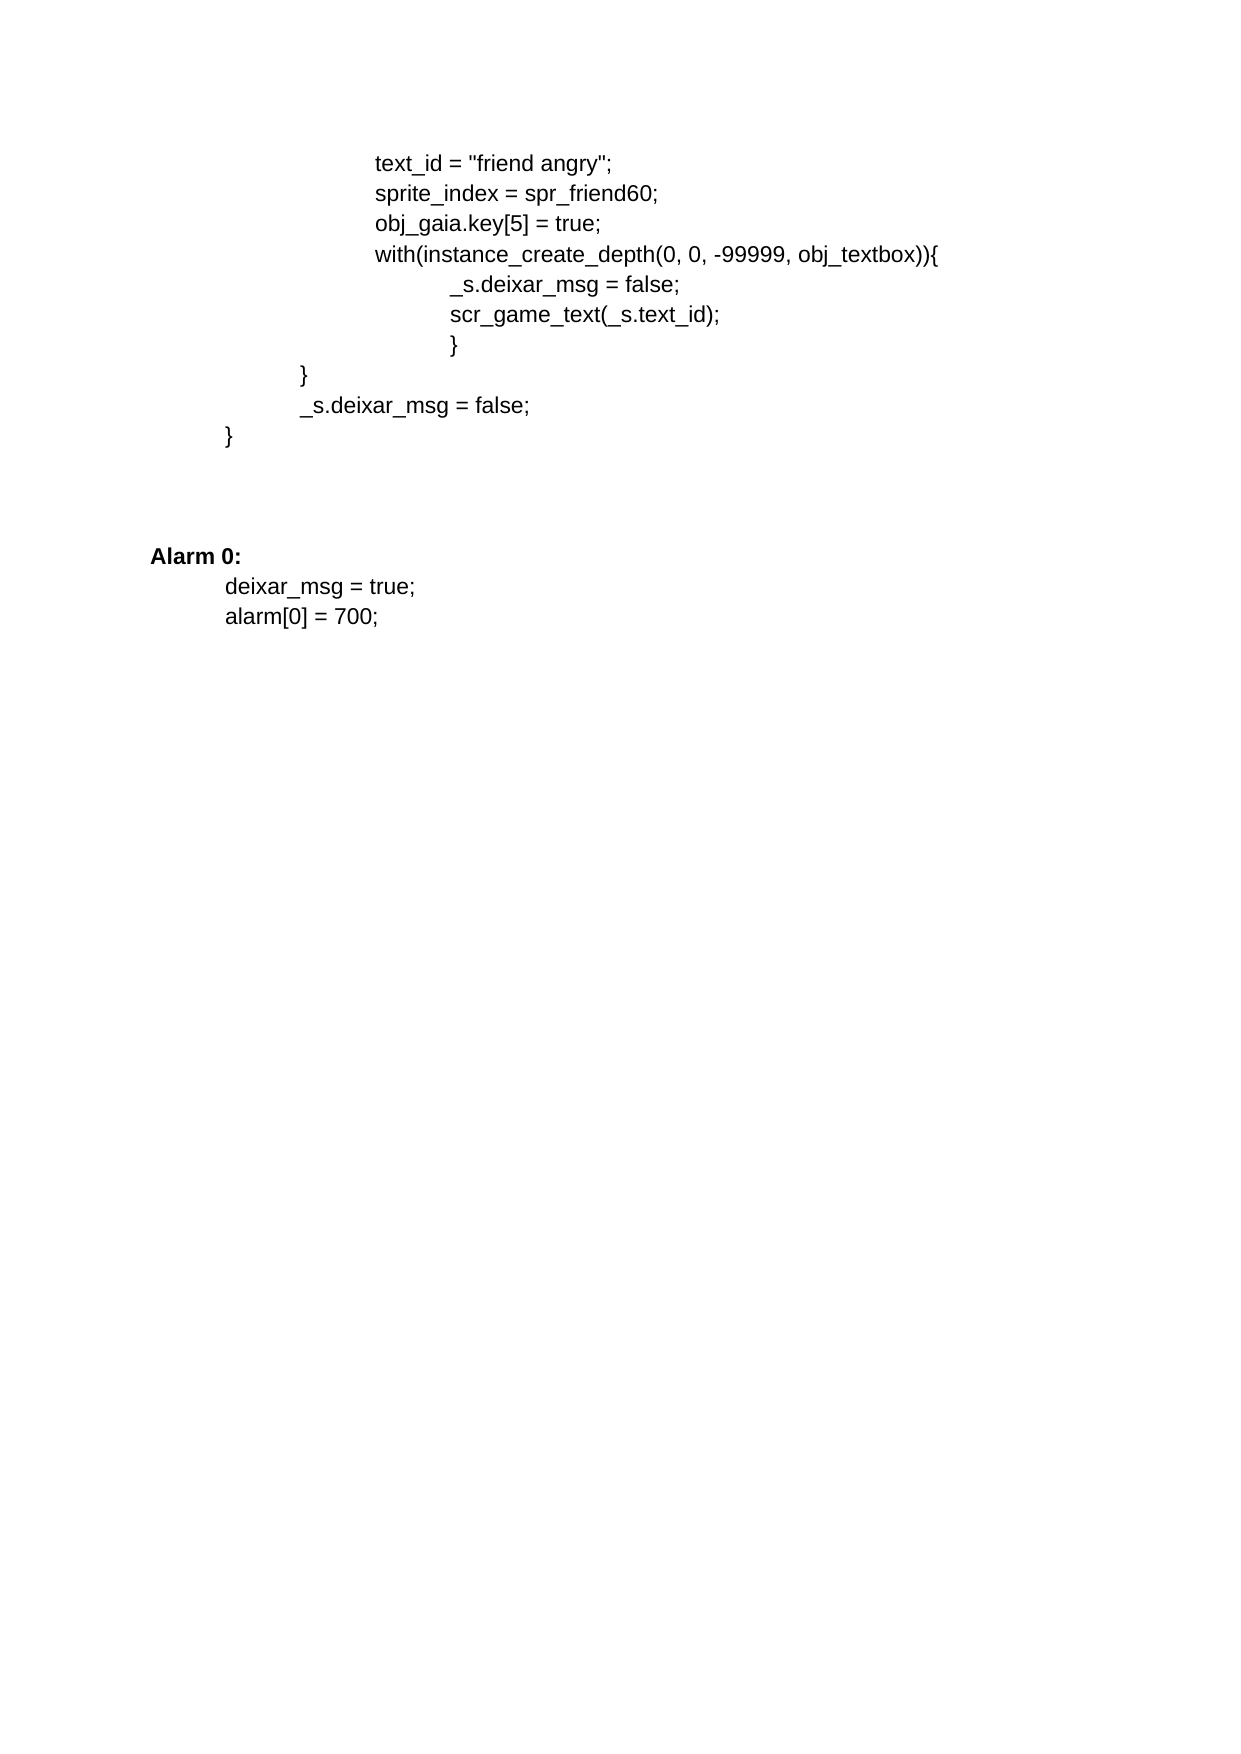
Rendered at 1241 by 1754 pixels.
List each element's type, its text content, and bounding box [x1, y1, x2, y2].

text obj_gaia.key[5] = true; [150, 210, 1090, 237]
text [150, 241, 1090, 267]
text } [150, 331, 1090, 358]
text sprite_index = spr_friend60; [150, 180, 1090, 207]
text deixar_msg = true; [150, 573, 1090, 599]
text _s.deixar_msg = false; [150, 271, 1090, 297]
text scr_game_text(_s.text_id); [150, 301, 1090, 327]
text } [150, 422, 1090, 448]
text } [150, 361, 1090, 388]
text alarm[0] = 700; [150, 603, 1090, 629]
text text_id = "friend angry"; [150, 150, 1090, 176]
text Alarm 0: [150, 543, 1090, 569]
text _s.deixar_msg = false; [150, 392, 1090, 418]
